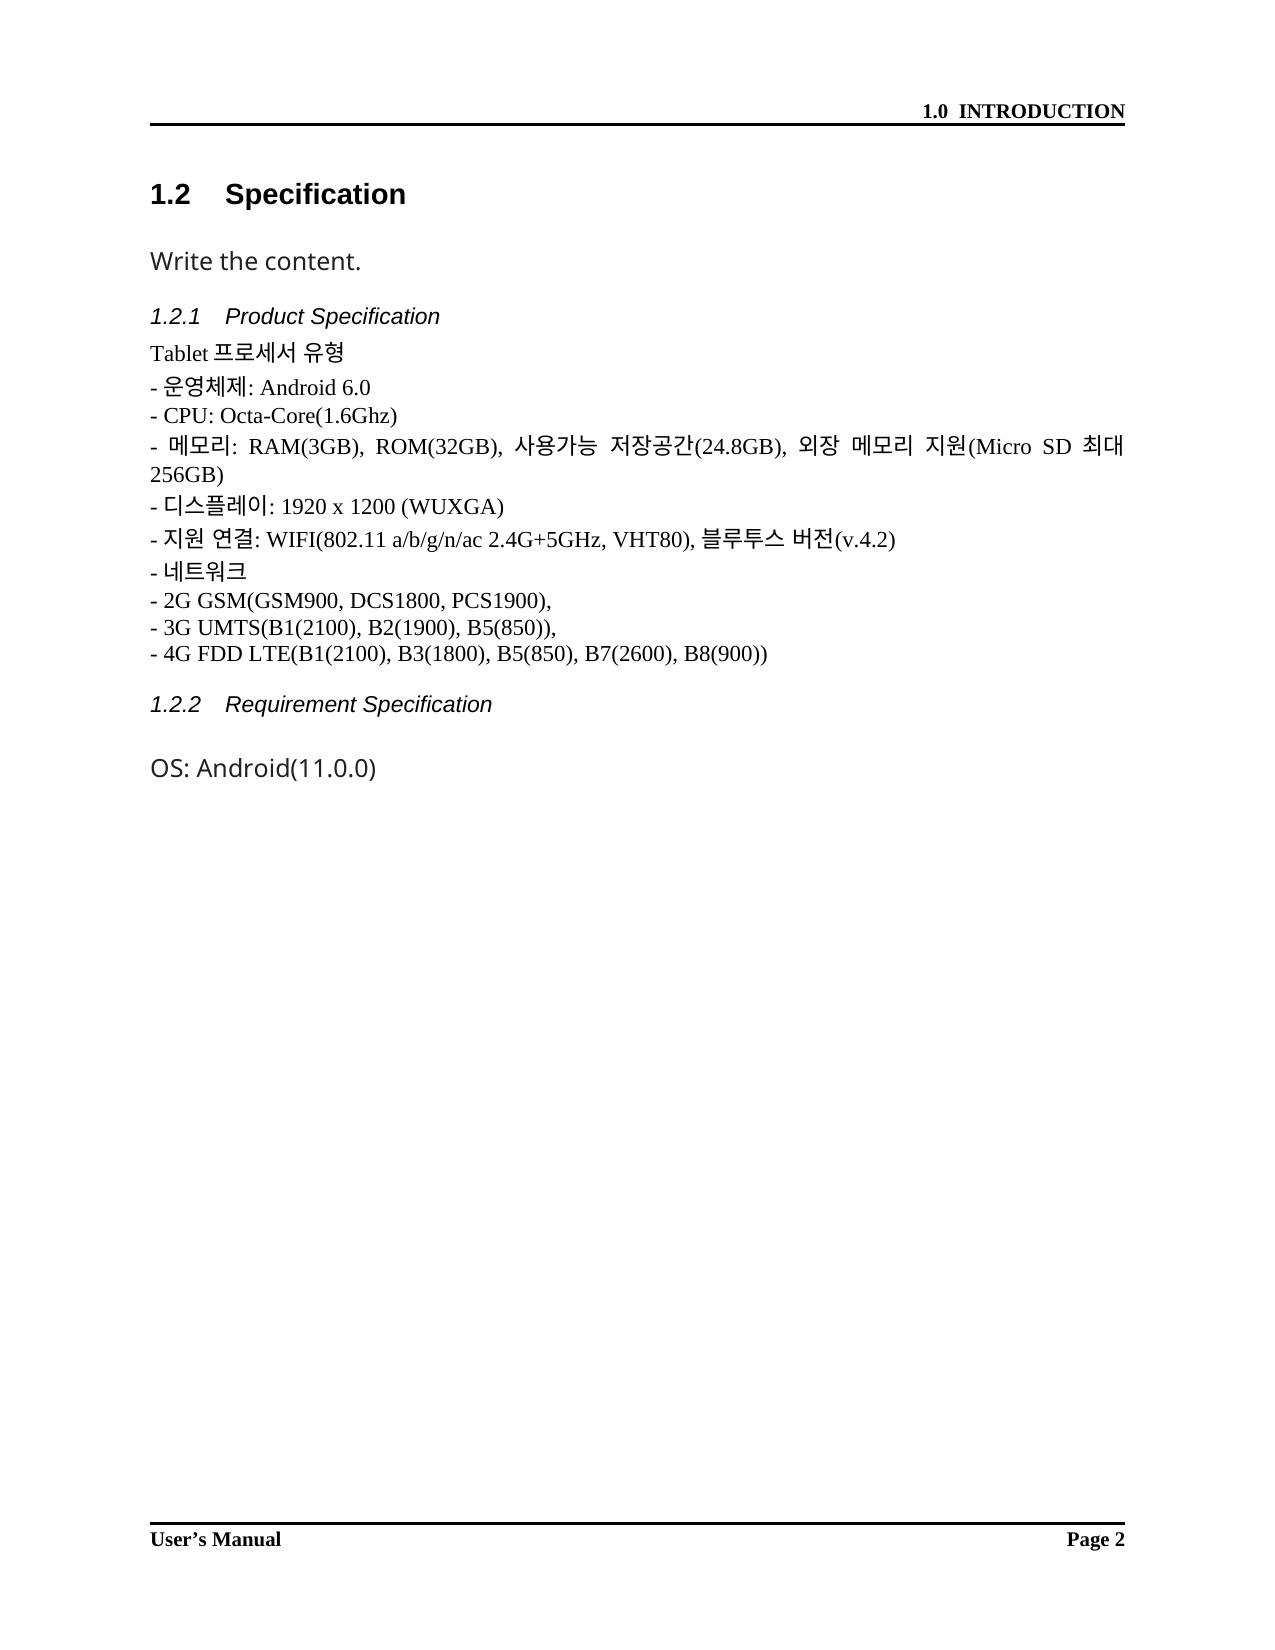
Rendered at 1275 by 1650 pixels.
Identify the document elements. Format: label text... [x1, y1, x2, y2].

text - 4G FDD LTE(B1(2100), B3(1800), B5(850), B7(2600), B8(900)) [150, 640, 1125, 666]
text - 2G GSM(GSM900, DCS1800, PCS1900), [150, 587, 1125, 614]
text - CPU: Octa-Core(1.6Ghz) [150, 402, 1125, 428]
text - 네트워크 [150, 554, 1125, 587]
text - 운영체제: Android 6.0 [150, 368, 1125, 402]
text - 3G UMTS(B1(2100), B2(1900), B5(850)), [150, 614, 1125, 640]
subtitle 1.2.1 Product Specification [150, 303, 1125, 329]
text - 디스플레이: 1920 x 1200 (WUXGA) [150, 488, 1125, 521]
subtitle 1.2 Specification [150, 177, 1125, 211]
text Write the content. [150, 243, 1125, 278]
text OS: Android(11.0.0) [150, 750, 1125, 784]
text - 메모리: RAM(3GB), ROM(32GB), 사용가능 저장공간(24.8GB), 외장 메모리 지원(Micro SD 최대 256GB) [150, 428, 1125, 488]
subtitle 1.2.2 Requirement Specification [150, 691, 1125, 718]
text Tablet프로세서 유형 [150, 335, 1125, 368]
text - 지원 연결: WIFI(802.11 a/b/g/n/ac 2.4G+5GHz, VHT80), 블루투스 버전(v.4.2) [150, 521, 1125, 554]
